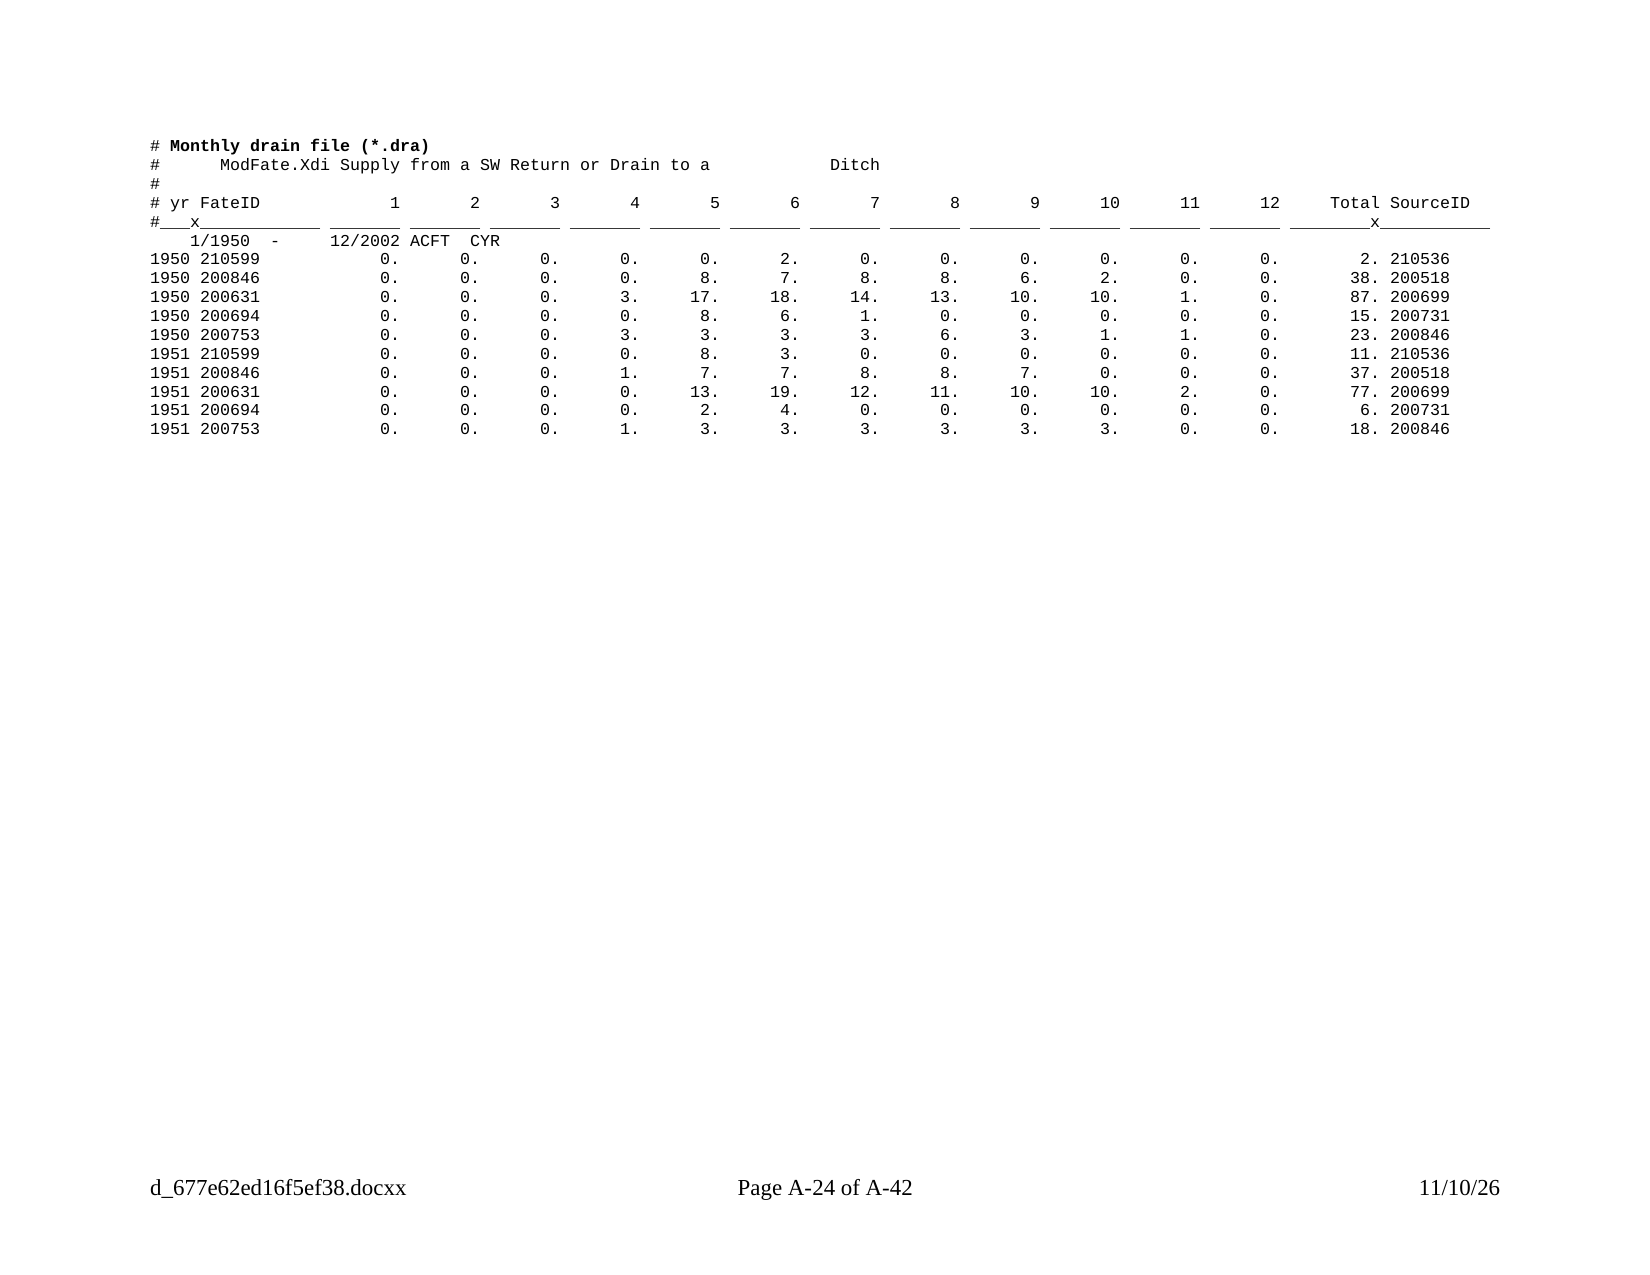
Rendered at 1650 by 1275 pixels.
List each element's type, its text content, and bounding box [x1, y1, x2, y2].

text 1951 200694 0. 0. 0. 0. 2. 4. 0. 0. 0. 0. 0. 0. 6. 200731 [150, 402, 1500, 421]
text 1951 200631 0. 0. 0. 0. 13. 19. 12. 11. 10. 10. 2. 0. 77. 200699 [150, 383, 1500, 402]
text 1950 200631 0. 0. 0. 3. 17. 18. 14. 13. 10. 10. 1. 0. 87. 200699 [150, 289, 1500, 308]
text 1951 200753 0. 0. 0. 1. 3. 3. 3. 3. 3. 3. 0. 0. 18. 200846 [150, 421, 1500, 440]
text # yr FateID 1 2 3 4 5 6 7 8 9 10 11 12 Total SourceID [150, 194, 1500, 213]
text # [150, 176, 1500, 194]
text 1950 200753 0. 0. 0. 3. 3. 3. 3. 6. 3. 1. 1. 0. 23. 200846 [150, 327, 1500, 345]
text #___x____________ _______ _______ _______ _______ _______ _______ _______ _______ _______ _______ _______ _______ ________x___________ [150, 213, 1500, 232]
text # ModFate.Xdi Supply from a SW Return or Drain to a Ditch [150, 157, 1500, 176]
text 1951 200846 0. 0. 0. 1. 7. 7. 8. 8. 7. 0. 0. 0. 37. 200518 [150, 364, 1500, 383]
text 1950 200694 0. 0. 0. 0. 8. 6. 1. 0. 0. 0. 0. 0. 15. 200731 [150, 308, 1500, 327]
text # Monthly drain file (*.dra) [150, 138, 1500, 157]
text 1950 210599 0. 0. 0. 0. 0. 2. 0. 0. 0. 0. 0. 0. 2. 210536 [150, 251, 1500, 270]
text 1951 210599 0. 0. 0. 0. 8. 3. 0. 0. 0. 0. 0. 0. 11. 210536 [150, 345, 1500, 364]
text 1/1950 - 12/2002 ACFT CYR [150, 232, 1500, 251]
text 1950 200846 0. 0. 0. 0. 8. 7. 8. 8. 6. 2. 0. 0. 38. 200518 [150, 270, 1500, 289]
